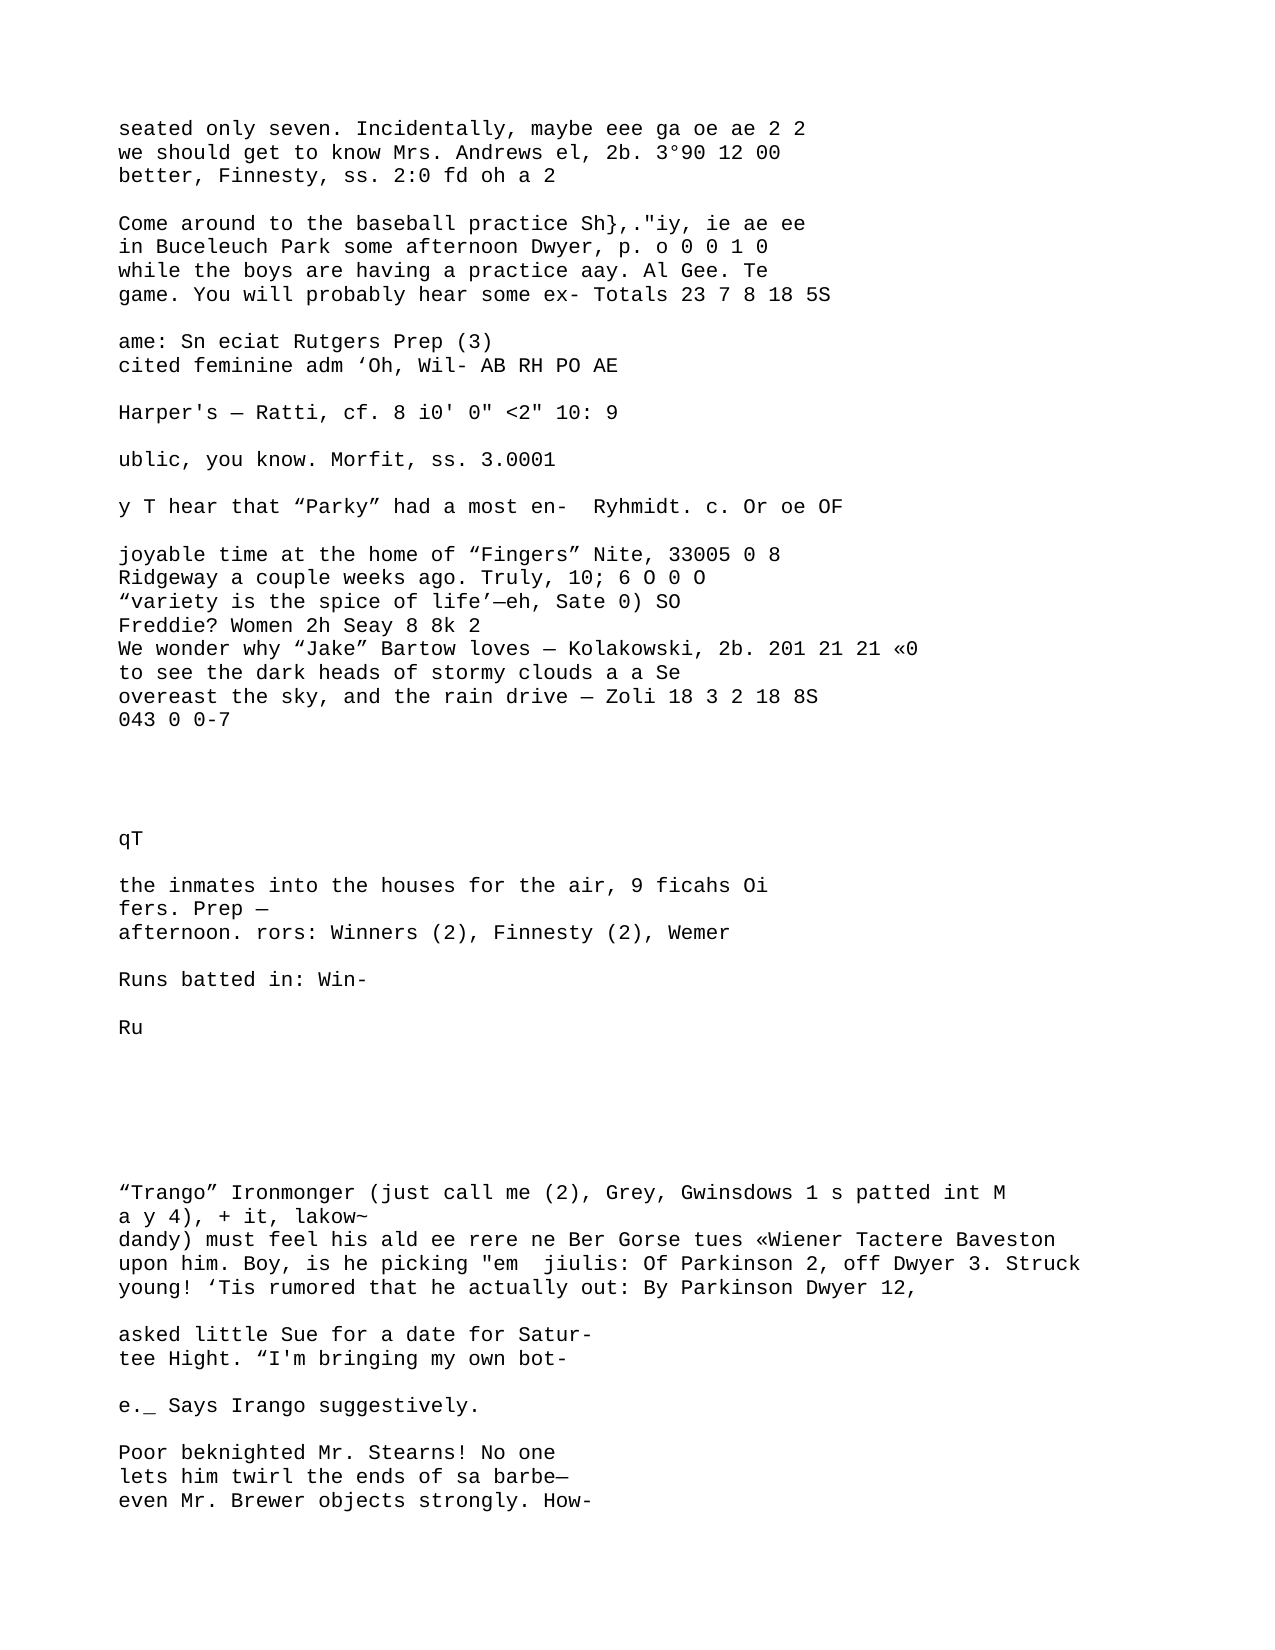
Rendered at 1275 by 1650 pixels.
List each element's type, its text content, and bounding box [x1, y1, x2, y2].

text Ridgeway a couple weeks ago. Truly, 10; 6 O 0 O [118, 567, 1157, 591]
text a y 4), + it, lakow~ [118, 1206, 1157, 1229]
text e._ Says Irango suggestively. [118, 1395, 1157, 1419]
text Ru [118, 1017, 1157, 1040]
text 043 0 0-7 [118, 709, 1157, 733]
text better, Finnesty, ss. 2:0 fd oh a 2 [118, 165, 1157, 189]
text fers. Prep — [118, 898, 1157, 922]
text tee Hight. “I'm bringing my own bot- [118, 1348, 1157, 1371]
text cited feminine adm ‘Oh, Wil- AB RH PO AE [118, 354, 1157, 378]
text qT [118, 827, 1157, 851]
text young! ‘Tis rumored that he actually out: By Parkinson Dwyer 12, [118, 1277, 1157, 1300]
text seated only seven. Incidentally, maybe eee ga oe ae 2 2 [118, 118, 1157, 142]
text the inmates into the houses for the air, 9 ficahs Oi [118, 875, 1157, 898]
text lets him twirl the ends of sa barbe— [118, 1466, 1157, 1489]
text overeast the sky, and the rain drive — Zoli 18 3 2 18 8S [118, 686, 1157, 709]
text upon him. Boy, is he picking "em jiulis: Of Parkinson 2, off Dwyer 3. Struck [118, 1253, 1157, 1277]
text y T hear that “Parky” had a most en- Ryhmidt. c. Or oe OF [118, 496, 1157, 520]
text to see the dark heads of stormy clouds a a Se [118, 662, 1157, 686]
text Poor beknighted Mr. Stearns! No one [118, 1442, 1157, 1466]
text asked little Sue for a date for Satur- [118, 1324, 1157, 1348]
text Harper's — Ratti, cf. 8 i0' 0" <2" 10: 9 [118, 402, 1157, 426]
text “variety is the spice of life’—eh, Sate 0) SO [118, 591, 1157, 615]
text we should get to know Mrs. Andrews el, 2b. 3°90 12 00 [118, 142, 1157, 165]
text “Trango” Ironmonger (just call me (2), Grey, Gwinsdows 1 s patted int M [118, 1182, 1157, 1206]
text in Buceleuch Park some afternoon Dwyer, p. o 0 0 1 0 [118, 236, 1157, 260]
text Freddie? Women 2h Seay 8 8k 2 [118, 615, 1157, 638]
text We wonder why “Jake” Bartow loves — Kolakowski, 2b. 201 21 21 «0 [118, 638, 1157, 662]
text joyable time at the home of “Fingers” Nite, 33005 0 8 [118, 544, 1157, 567]
text afternoon. rors: Winners (2), Finnesty (2), Wemer [118, 922, 1157, 946]
text ame: Sn eciat Rutgers Prep (3) [118, 331, 1157, 354]
text Runs batted in: Win- [118, 969, 1157, 993]
text dandy) must feel his ald ee rere ne Ber Gorse tues «Wiener Tactere Baveston [118, 1229, 1157, 1253]
text Come around to the baseball practice Sh},."iy, ie ae ee [118, 213, 1157, 236]
text while the boys are having a practice aay. Al Gee. Te [118, 260, 1157, 284]
text game. You will probably hear some ex- Totals 23 7 8 18 5S [118, 284, 1157, 307]
text even Mr. Brewer objects strongly. How- [118, 1489, 1157, 1513]
text ublic, you know. Morfit, ss. 3.0001 [118, 449, 1157, 473]
